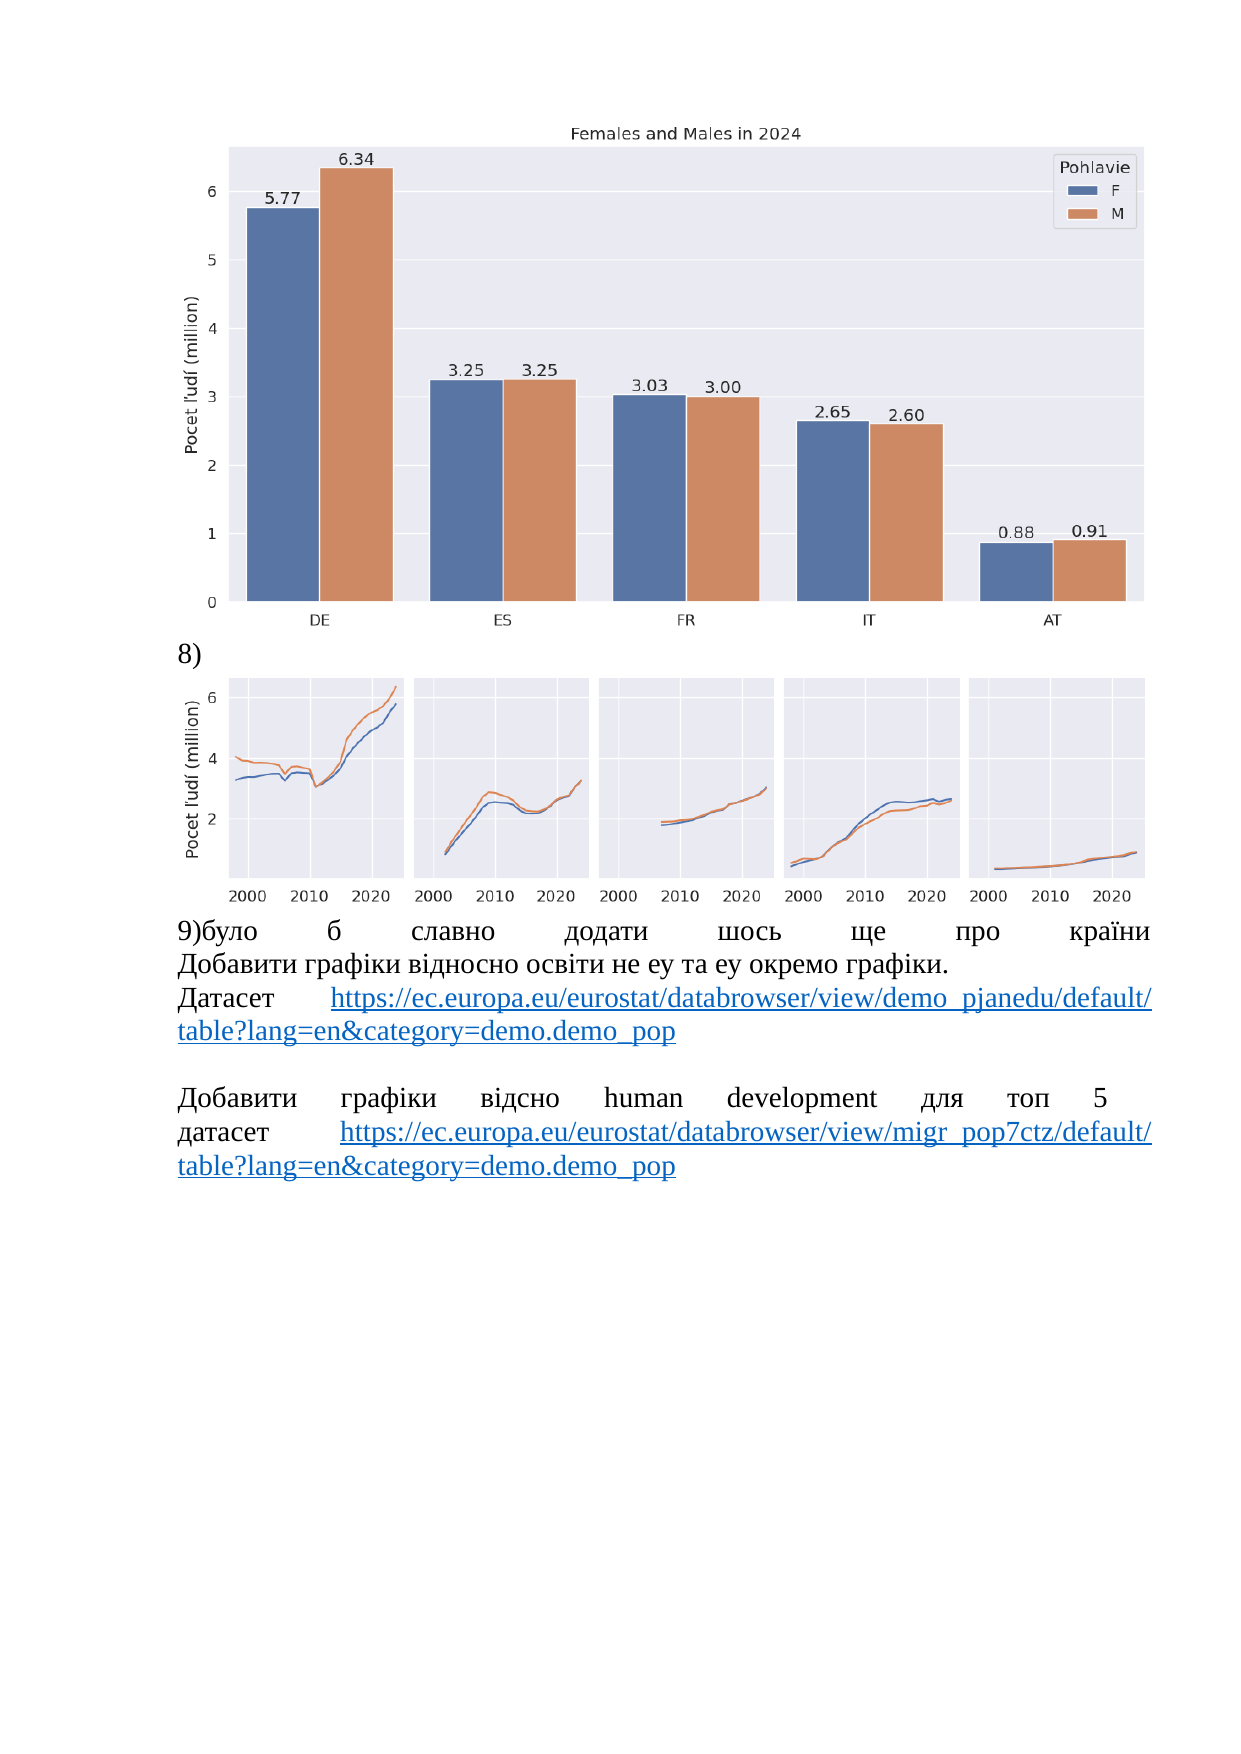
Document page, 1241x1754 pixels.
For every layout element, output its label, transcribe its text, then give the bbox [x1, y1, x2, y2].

picture [177, 669, 1152, 913]
text 8) [177, 636, 1152, 669]
text 9)було б славно додати шось ще про країни Добавити графіки відносно освіти не еу та еу окремо графіки. [177, 913, 1152, 980]
picture [177, 118, 1152, 636]
text Датасет https://ec.europa.eu/eurostat/databrowser/view/demo_pjanedu/default/table?lang=en&category=demo.demo_pop Добавити графіки відсно human development для топ 5 датасет https://ec.europa.eu/eurostat/databrowser/view/migr_pop7ctz/default/table?lang=en&category=demo.demo_pop [177, 980, 1152, 1181]
